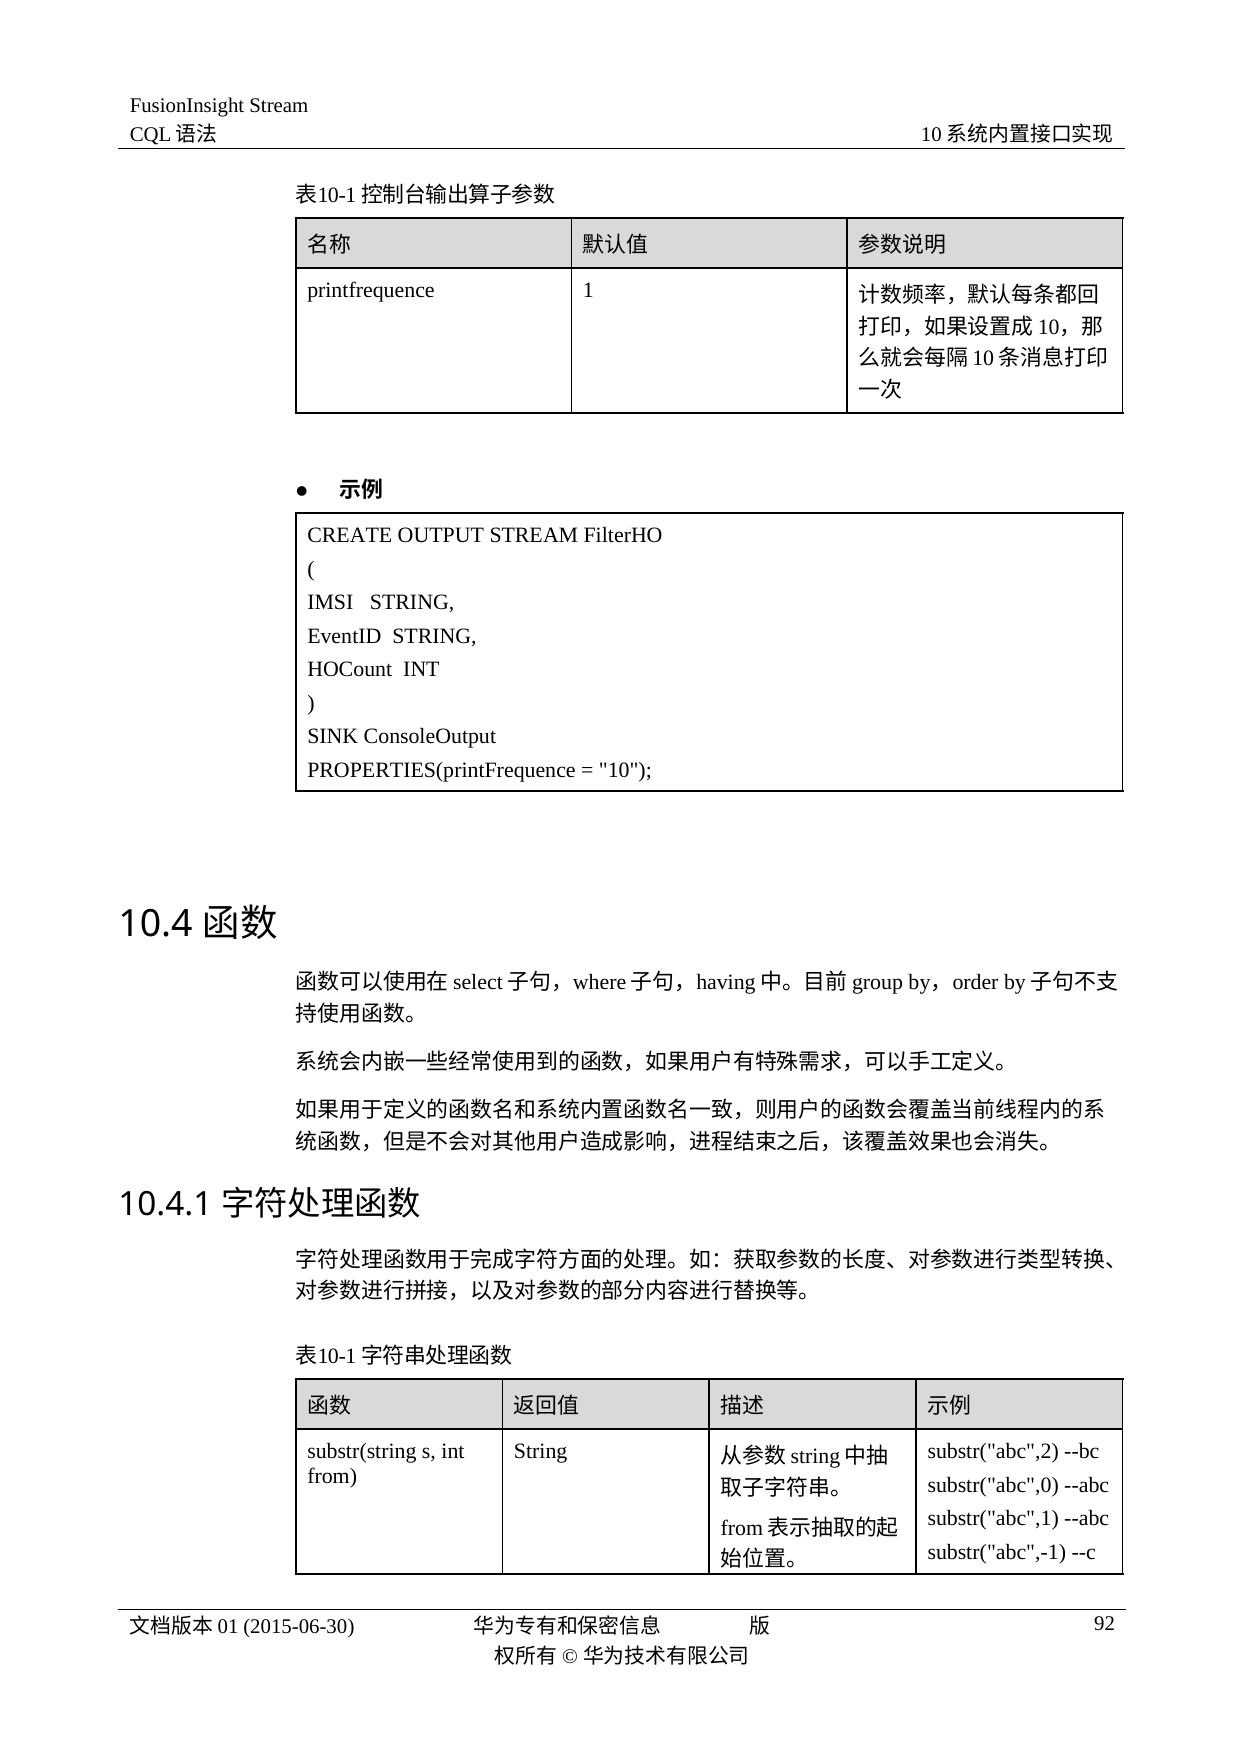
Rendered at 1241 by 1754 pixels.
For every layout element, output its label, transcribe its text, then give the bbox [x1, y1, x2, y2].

text 控制台输出算子参数 [295, 177, 1122, 209]
subtitle 字符处理函数 [118, 1176, 1122, 1225]
table_header 描述 [710, 1380, 915, 1428]
table_cell 1 [572, 269, 846, 412]
subtitle 函数 [118, 896, 1122, 947]
table_header 名称 [297, 219, 571, 267]
text 系统会内嵌一些经常使用到的函数，如果用户有特殊需求，可以手工定义。 [295, 1044, 1122, 1076]
text 字符串处理函数 [295, 1338, 1122, 1370]
table_header 返回值 [503, 1380, 708, 1428]
text 如果用于定义的函数名和系统内置函数名一致，则用户的函数会覆盖当前线程内的系统函数，但是不会对其他用户造成影响，进程结束之后，该覆盖效果也会消失。 [295, 1092, 1122, 1156]
table_cell String [503, 1430, 708, 1573]
table_header 函数 [297, 1380, 502, 1428]
table_cell printfrequence [297, 269, 571, 412]
text 函数可以使用在select子句，where子句，having中。目前group by，order by子句不支持使用函数。 [295, 964, 1122, 1027]
table_header 示例 [917, 1380, 1122, 1428]
list 示例 [295, 472, 1122, 504]
table_cell substr(string s, int from) [297, 1430, 502, 1573]
table_header CREATE OUTPUT STREAM FilterHO ( IMSI STRING, EventID STRING, HOCount INT ) SINK ConsoleOutput PROPERTIES(printFrequence = "10"); [297, 514, 1122, 790]
table_header 默认值 [572, 219, 846, 267]
table_header 参数说明 [848, 219, 1122, 267]
text 字符处理函数用于完成字符方面的处理。如：获取参数的长度、对参数进行类型转换、对参数进行拼接，以及对参数的部分内容进行替换等。 [295, 1242, 1122, 1305]
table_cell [917, 1430, 1122, 1573]
table_cell 计数频率，默认每条都回打印，如果设置成10，那么就会每隔10条消息打印一次 [848, 269, 1122, 412]
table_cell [710, 1430, 915, 1573]
